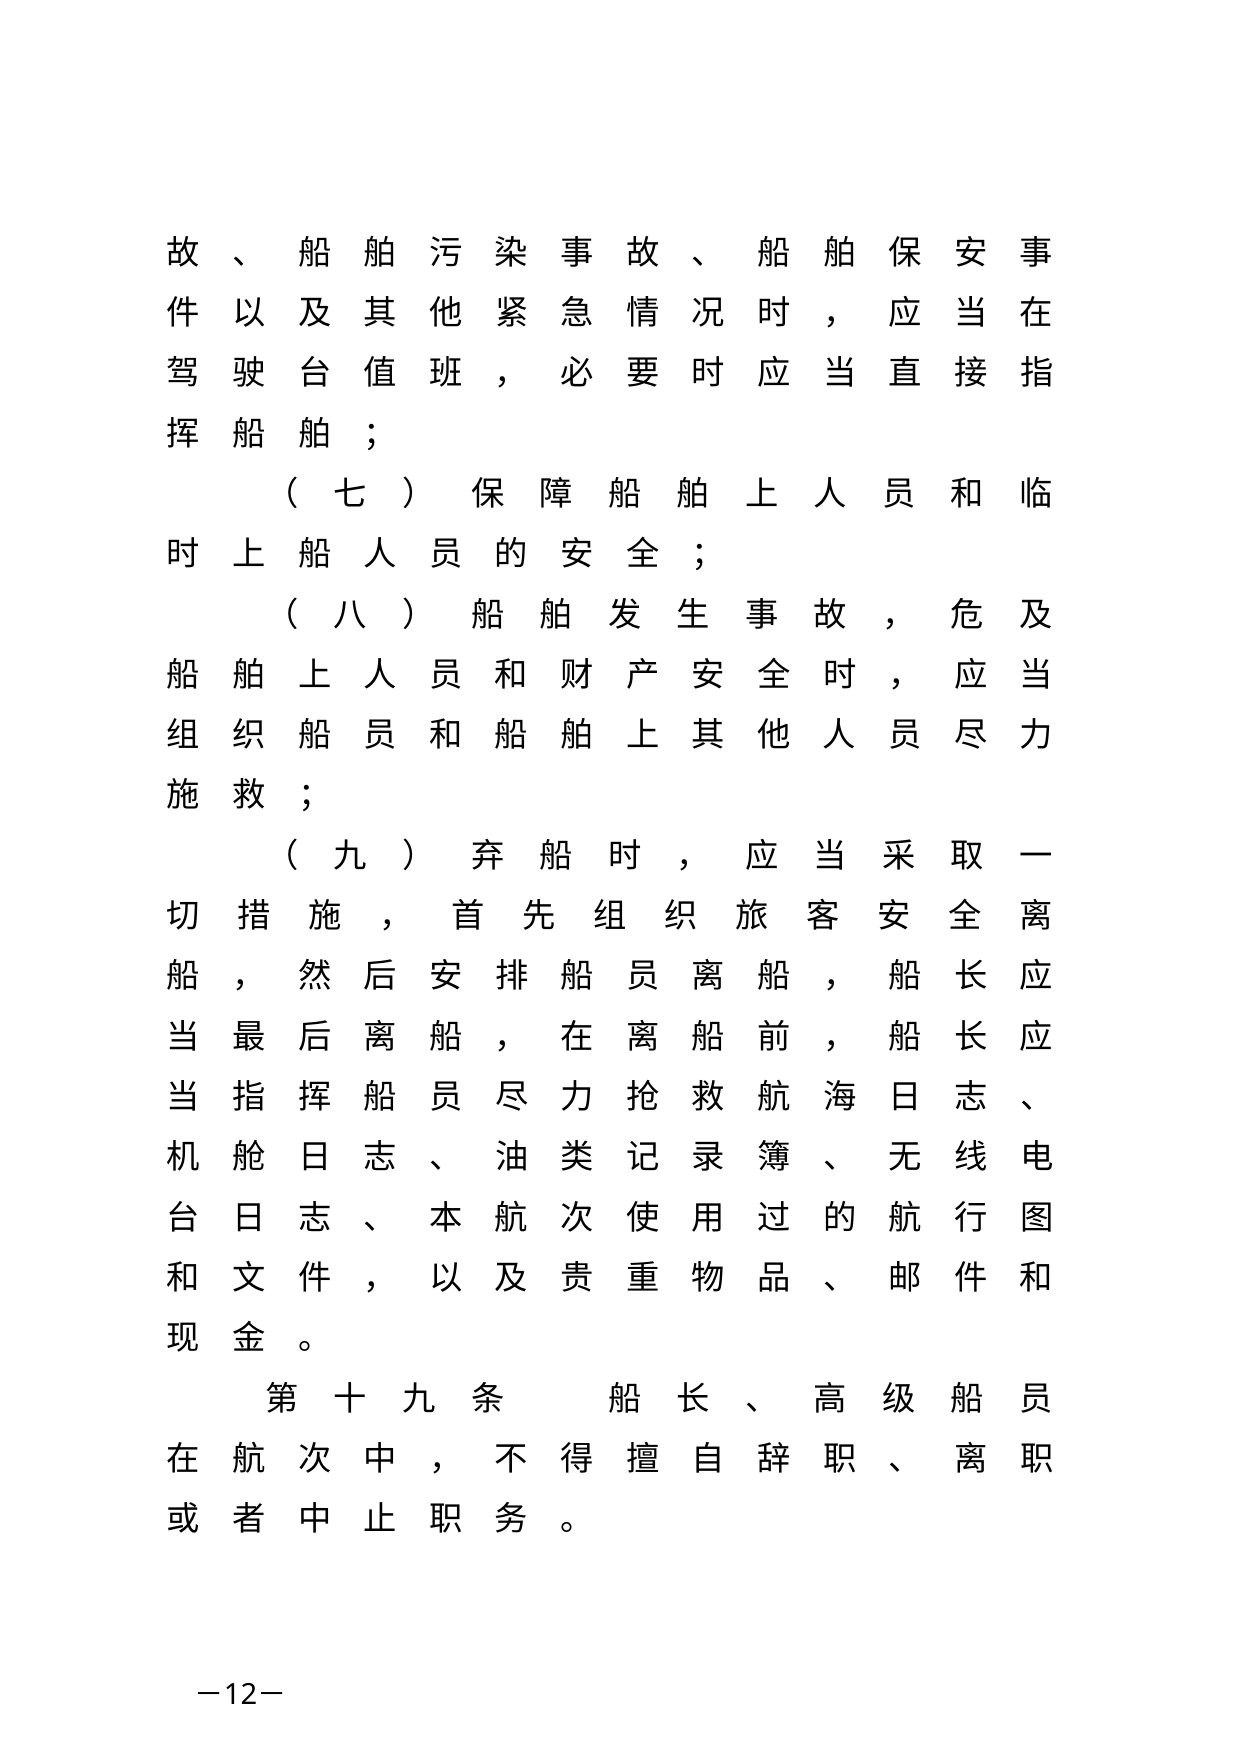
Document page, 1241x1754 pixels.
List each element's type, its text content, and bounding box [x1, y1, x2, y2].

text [167, 219, 1085, 461]
text （八）船舶发生事故，危及船舶上人员和财产安全时，应当组织船员和船舶上其他人员尽力施救； [167, 581, 1085, 822]
text （九）弃船时，应当采取一切措施，首先组织旅客安全离船，然后安排船员离船，船长应当最后离船，在离船前，船长应当指挥船员尽力抢救航海日志、机舱日志、油类记录簿、无线电台日志、本航次使用过的航行图和文件，以及贵重物品、邮件和现金。 [167, 822, 1085, 1365]
text （七）保障船舶上人员和临时上船人员的安全； [167, 461, 1085, 581]
text 第十九条 船长、高级船员在航次中，不得擅自辞职、离职或者中止职务。 [167, 1365, 1085, 1546]
